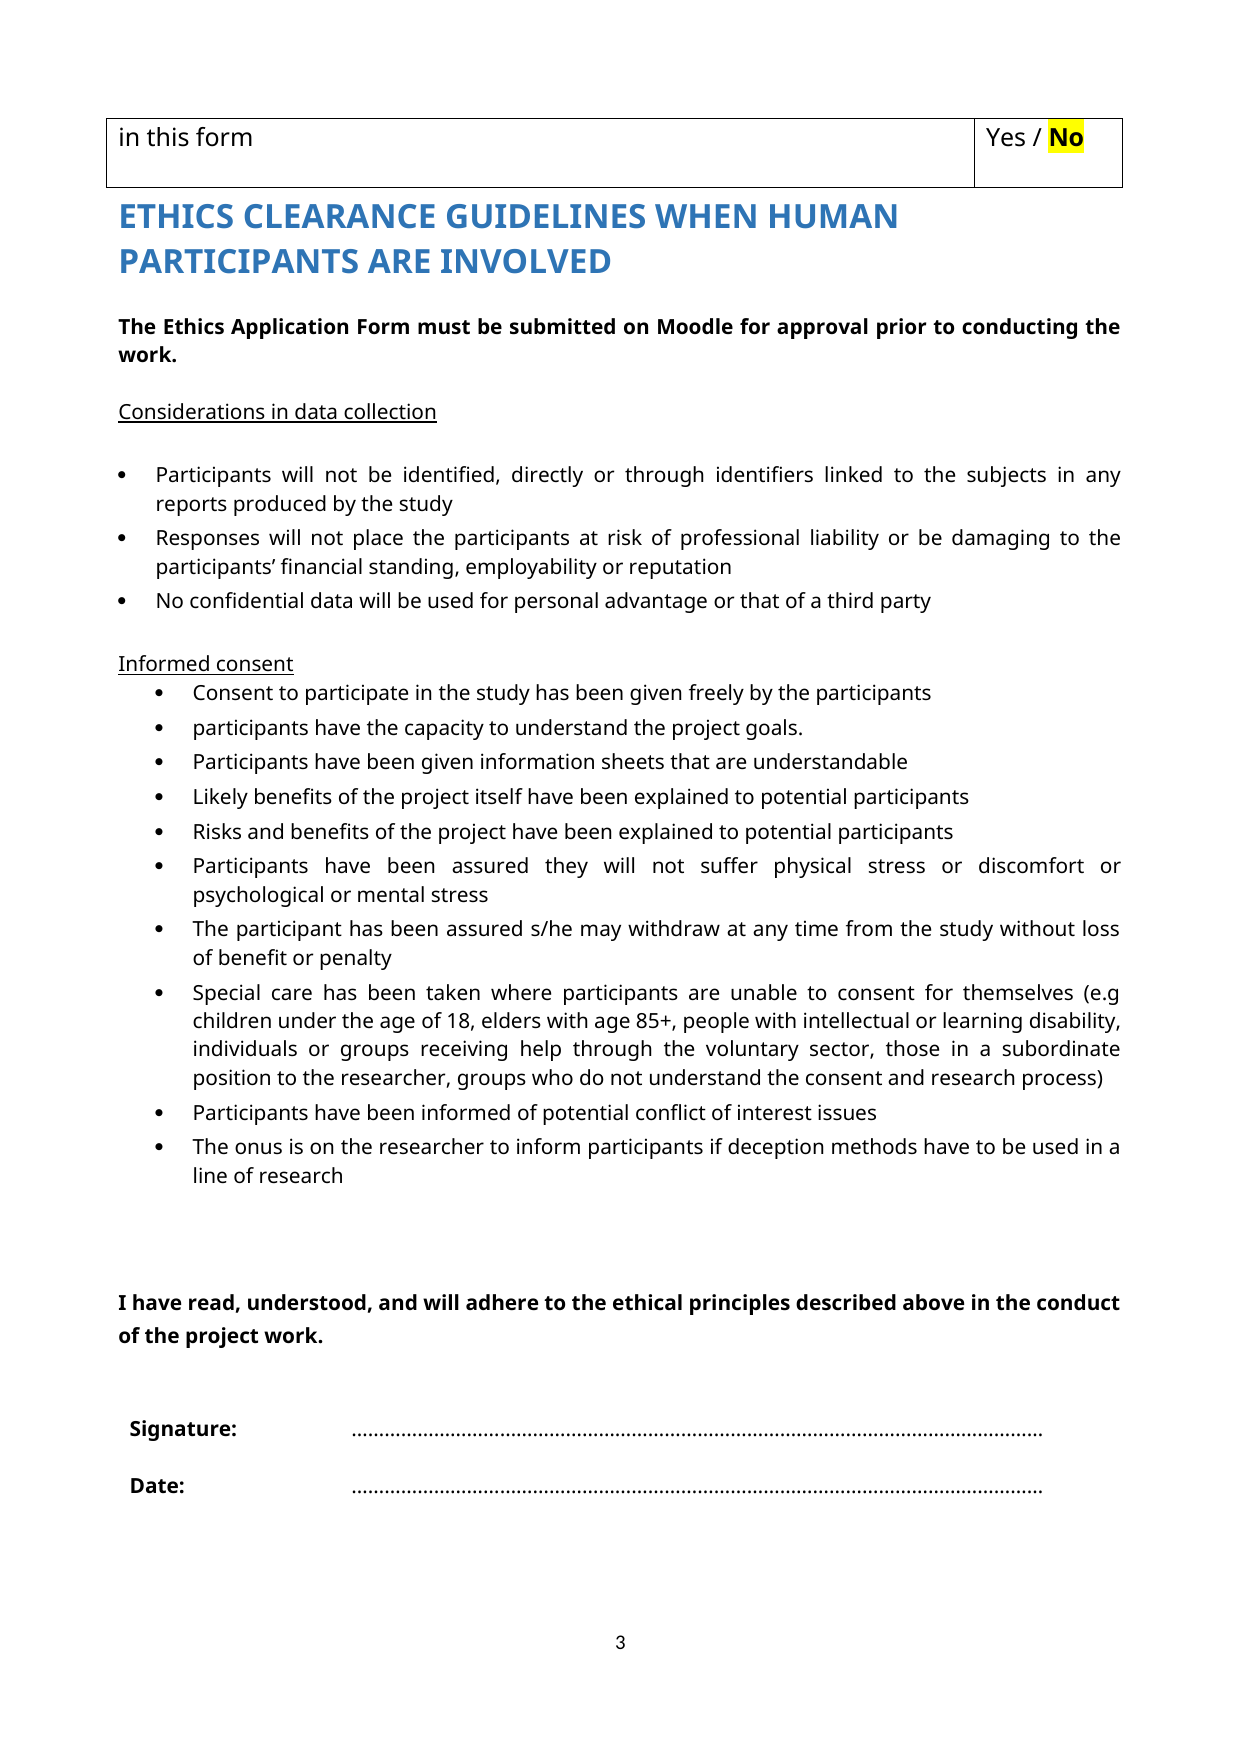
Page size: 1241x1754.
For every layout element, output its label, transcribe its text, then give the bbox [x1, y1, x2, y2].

list Responses will not place the participants at risk of professional liability or be damaging to the participants’ financial standing, employability or reputation [118, 523, 1122, 580]
text I have read, understood, and will adhere to the ethical principles described above in the conduct of the project work. [118, 1288, 1122, 1349]
table_header Yes / No Yes / No [975, 119, 1122, 187]
list Participants have been informed of potential conflict of interest issues [155, 1098, 1122, 1126]
list Likely benefits of the project itself have been explained to potential participants [155, 782, 1122, 811]
subtitle ETHICS CLEARANCE GUIDELINES WHEN HUMAN PARTICIPANTS ARE INVOLVED [118, 192, 1122, 283]
table_header Signature: [118, 1386, 340, 1443]
list No confidential data will be used for personal advantage or that of a third party [118, 586, 1122, 615]
text The Ethics Application Form must be submitted on Moodle for approval prior to conducting the work. [118, 312, 1122, 369]
list Consent to participate in the study has been given freely by the participants [155, 678, 1122, 706]
list Participants will not be identified, directly or through identifiers linked to the subjects in any reports produced by the study [118, 460, 1122, 517]
table_cell Date: [118, 1443, 340, 1500]
list Participants have been assured they will not suffer physical stress or discomfort or psychological or mental stress [155, 851, 1122, 908]
list Risks and benefits of the project have been explained to potential participants [155, 817, 1122, 845]
table_header ……………………………………………………………………………………………………………… [340, 1386, 1079, 1443]
list Special care has been taken where participants are unable to consent for themselves (e.g children under the age of 18, elders with age 85+, people with intellectual or learning disability, individuals or groups receiving help through the voluntary sector, those in a subordinate position to the researcher, groups who do not understand the consent and research process) [155, 978, 1122, 1091]
text Considerations in data collection [118, 397, 1122, 426]
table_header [107, 119, 974, 187]
list The onus is on the researcher to inform participants if deception methods have to be used in a line of research [155, 1132, 1122, 1189]
list Participants have been given information sheets that are understandable [155, 747, 1122, 776]
list participants have the capacity to understand the project goals. [155, 713, 1122, 741]
table_cell ……………………………………………………………………………………………………………… [340, 1443, 1079, 1500]
list The participant has been assured s/he may withdraw at any time from the study without loss of benefit or penalty [155, 914, 1122, 971]
list Informed consent [118, 649, 1122, 678]
